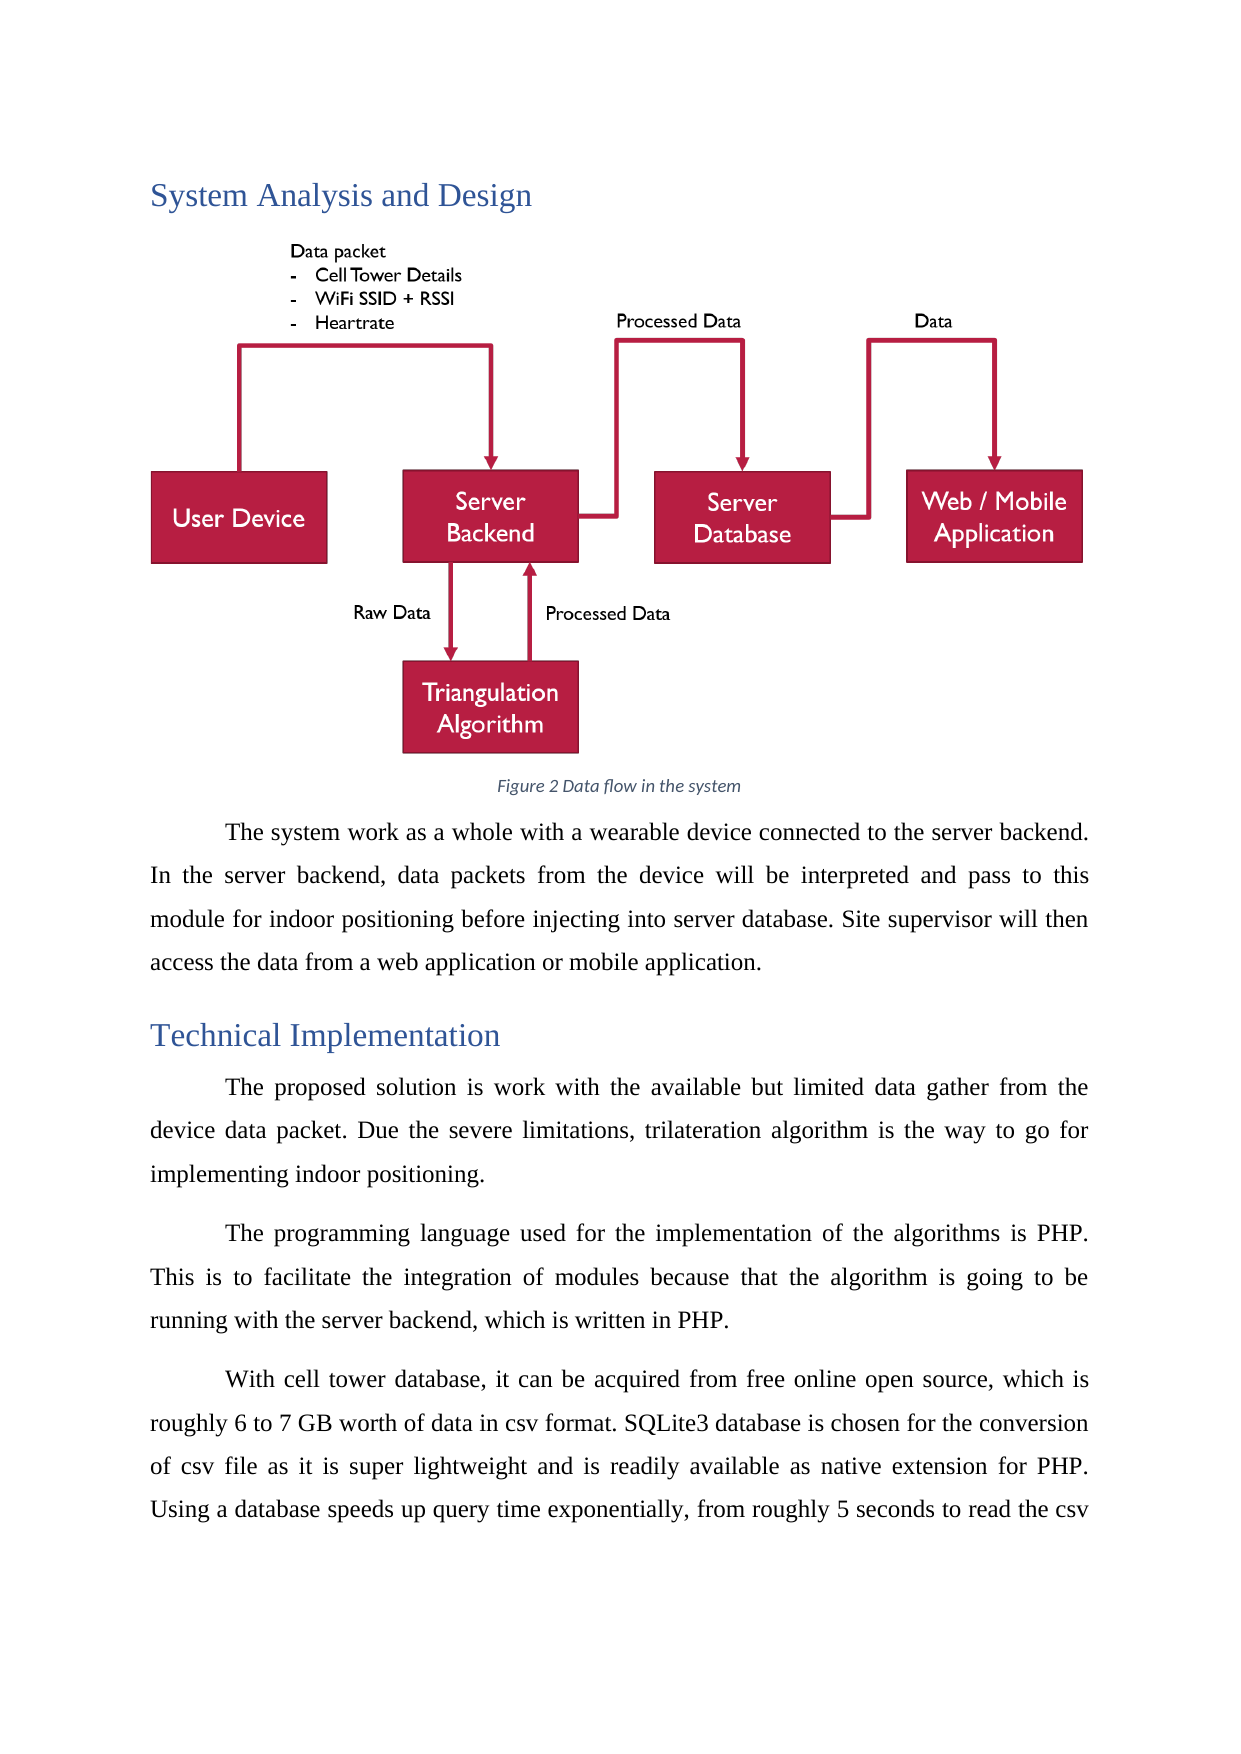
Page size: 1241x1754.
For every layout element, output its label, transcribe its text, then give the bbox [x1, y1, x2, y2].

picture [150, 232, 1090, 755]
text The programming language used for the implementation of the algorithms is PHP. This is to facilitate the integration of modules because that the algorithm is going to be running with the server backend, which is written in PHP. [150, 1218, 1090, 1333]
text The proposed solution is work with the available but limited data gather from the device data packet. Due the severe limitations, trilateration algorithm is the way to go for implementing indoor positioning. [150, 1072, 1090, 1187]
subtitle Technical Implementation [150, 1015, 1090, 1053]
subtitle System Analysis and Design [150, 175, 1090, 213]
text The system work as a whole with a wearable device connected to the server backend. In the server backend, data packets from the device will be interpreted and pass to this module for indoor positioning before injecting into server database. Site supervisor will then access the data from a web application or mobile application. [150, 817, 1090, 976]
text Figure 2 Data flow in the system [150, 774, 1090, 797]
